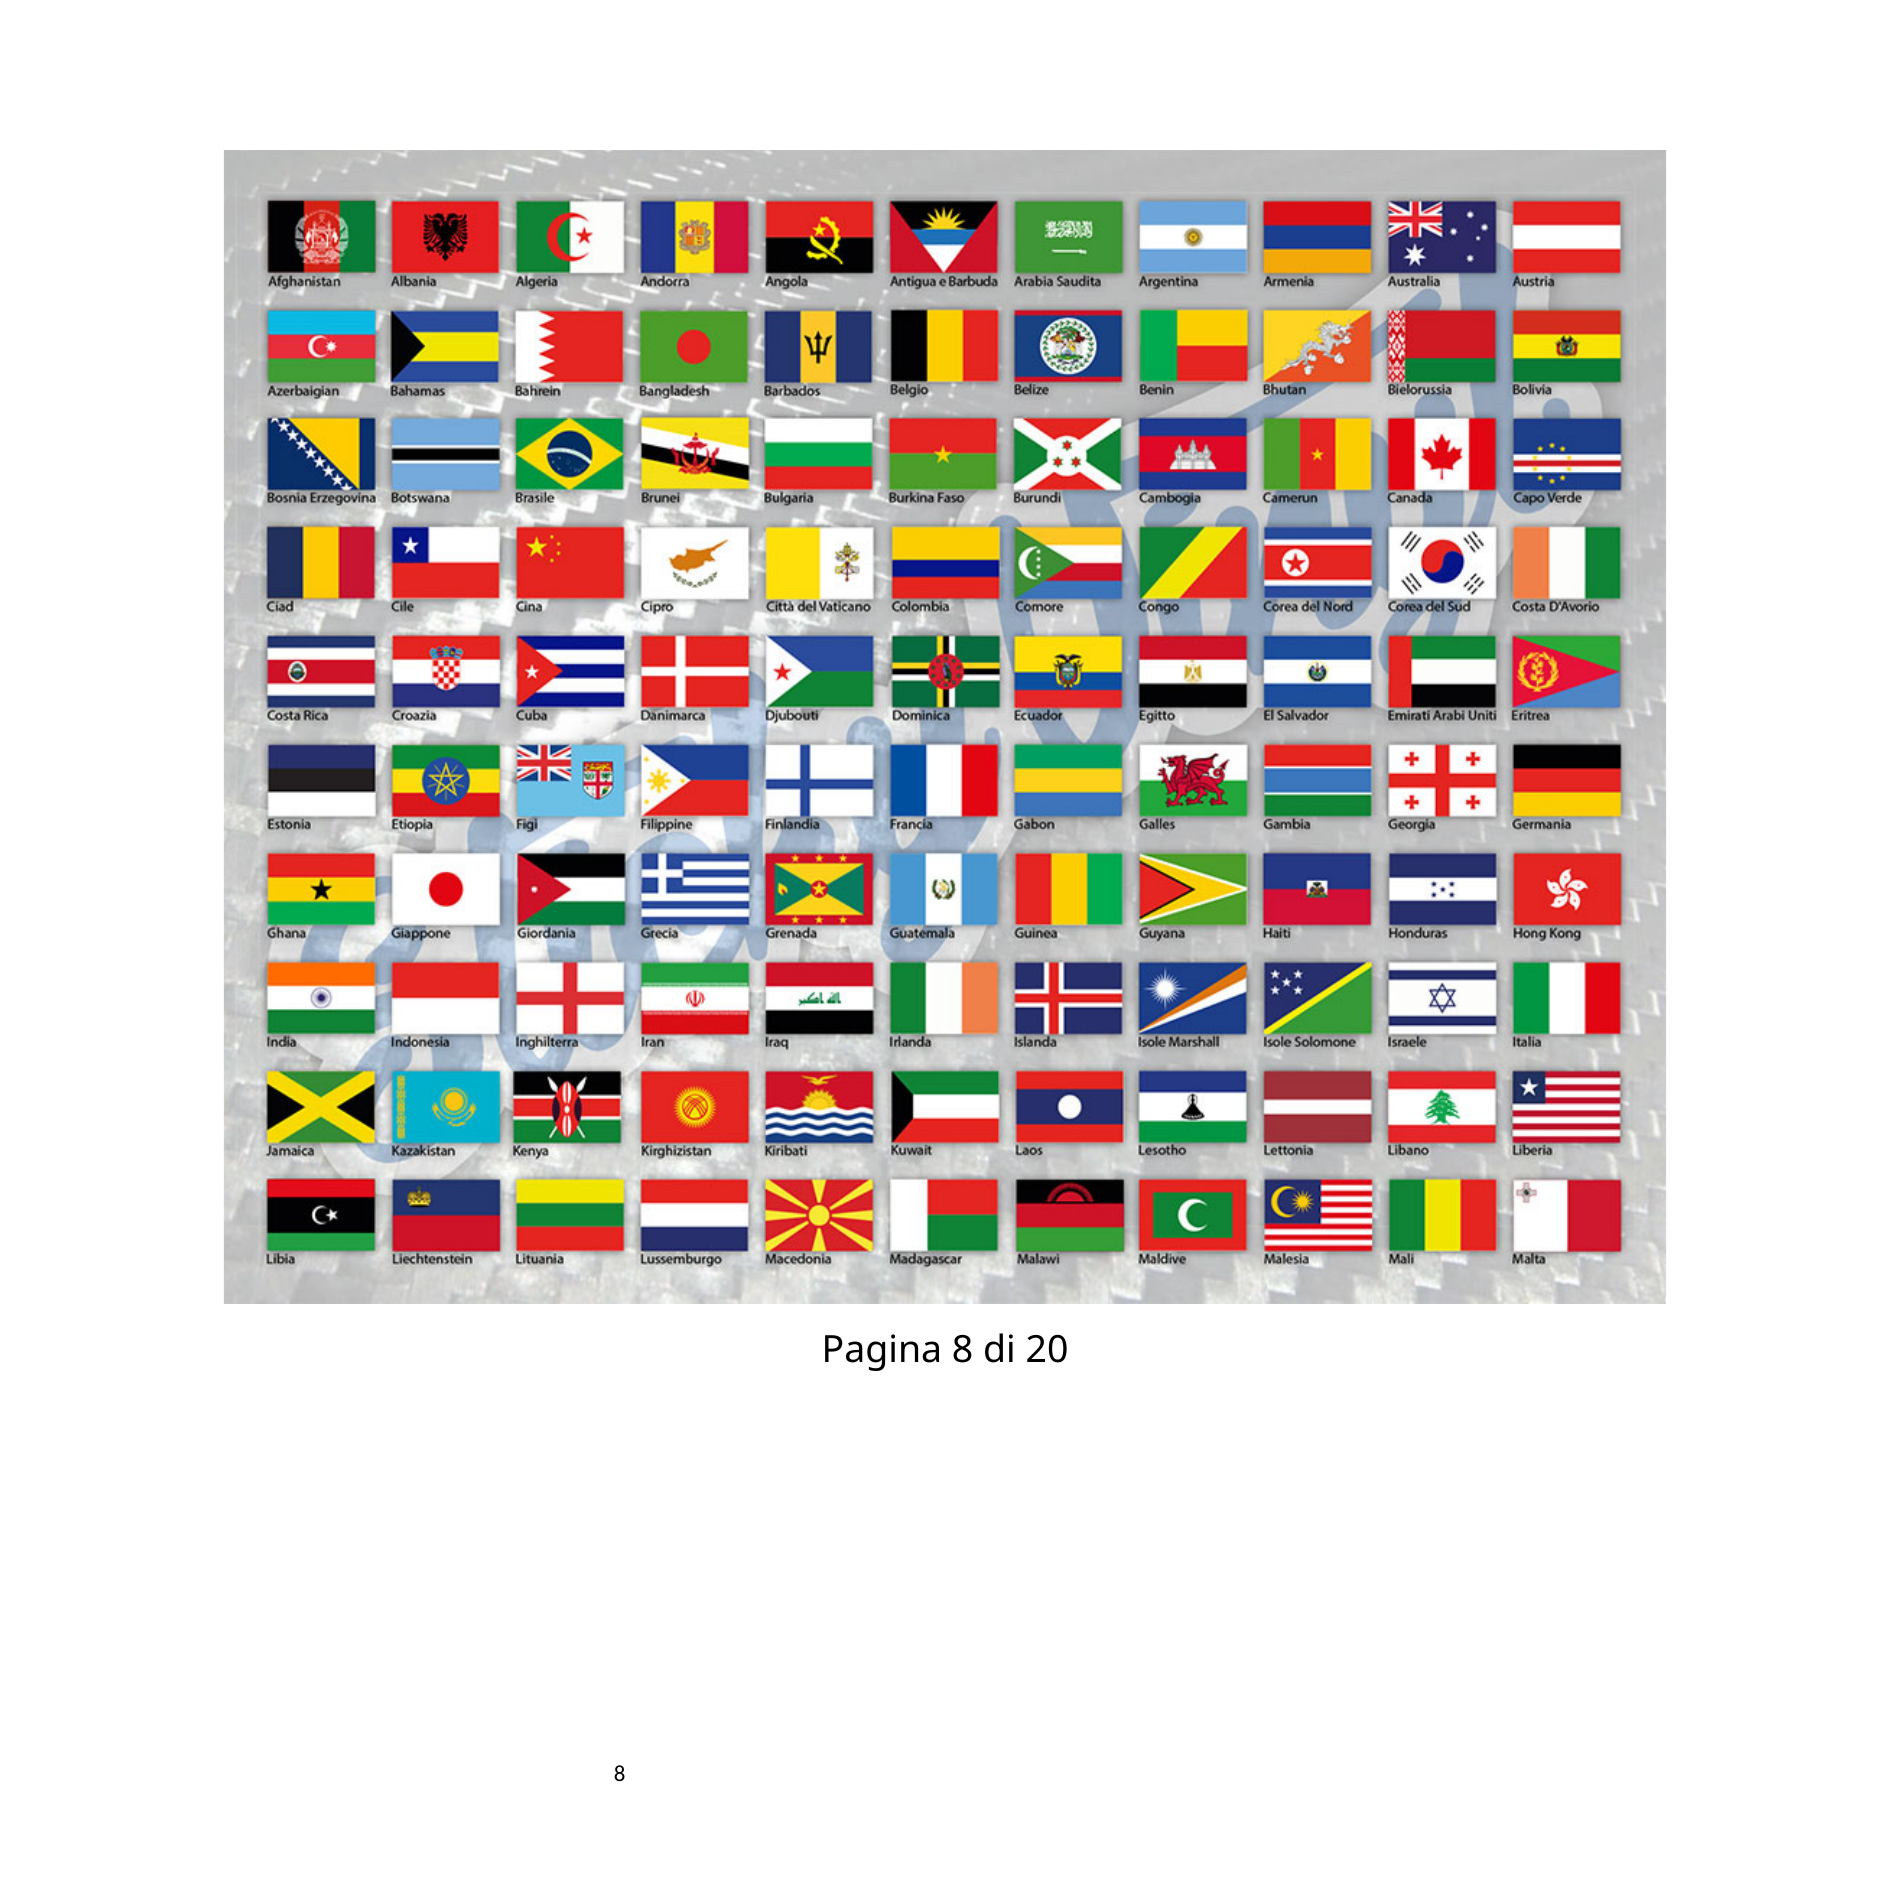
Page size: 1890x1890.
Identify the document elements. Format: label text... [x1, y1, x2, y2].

text Pagina 8 di 20 [150, 1323, 1740, 1374]
